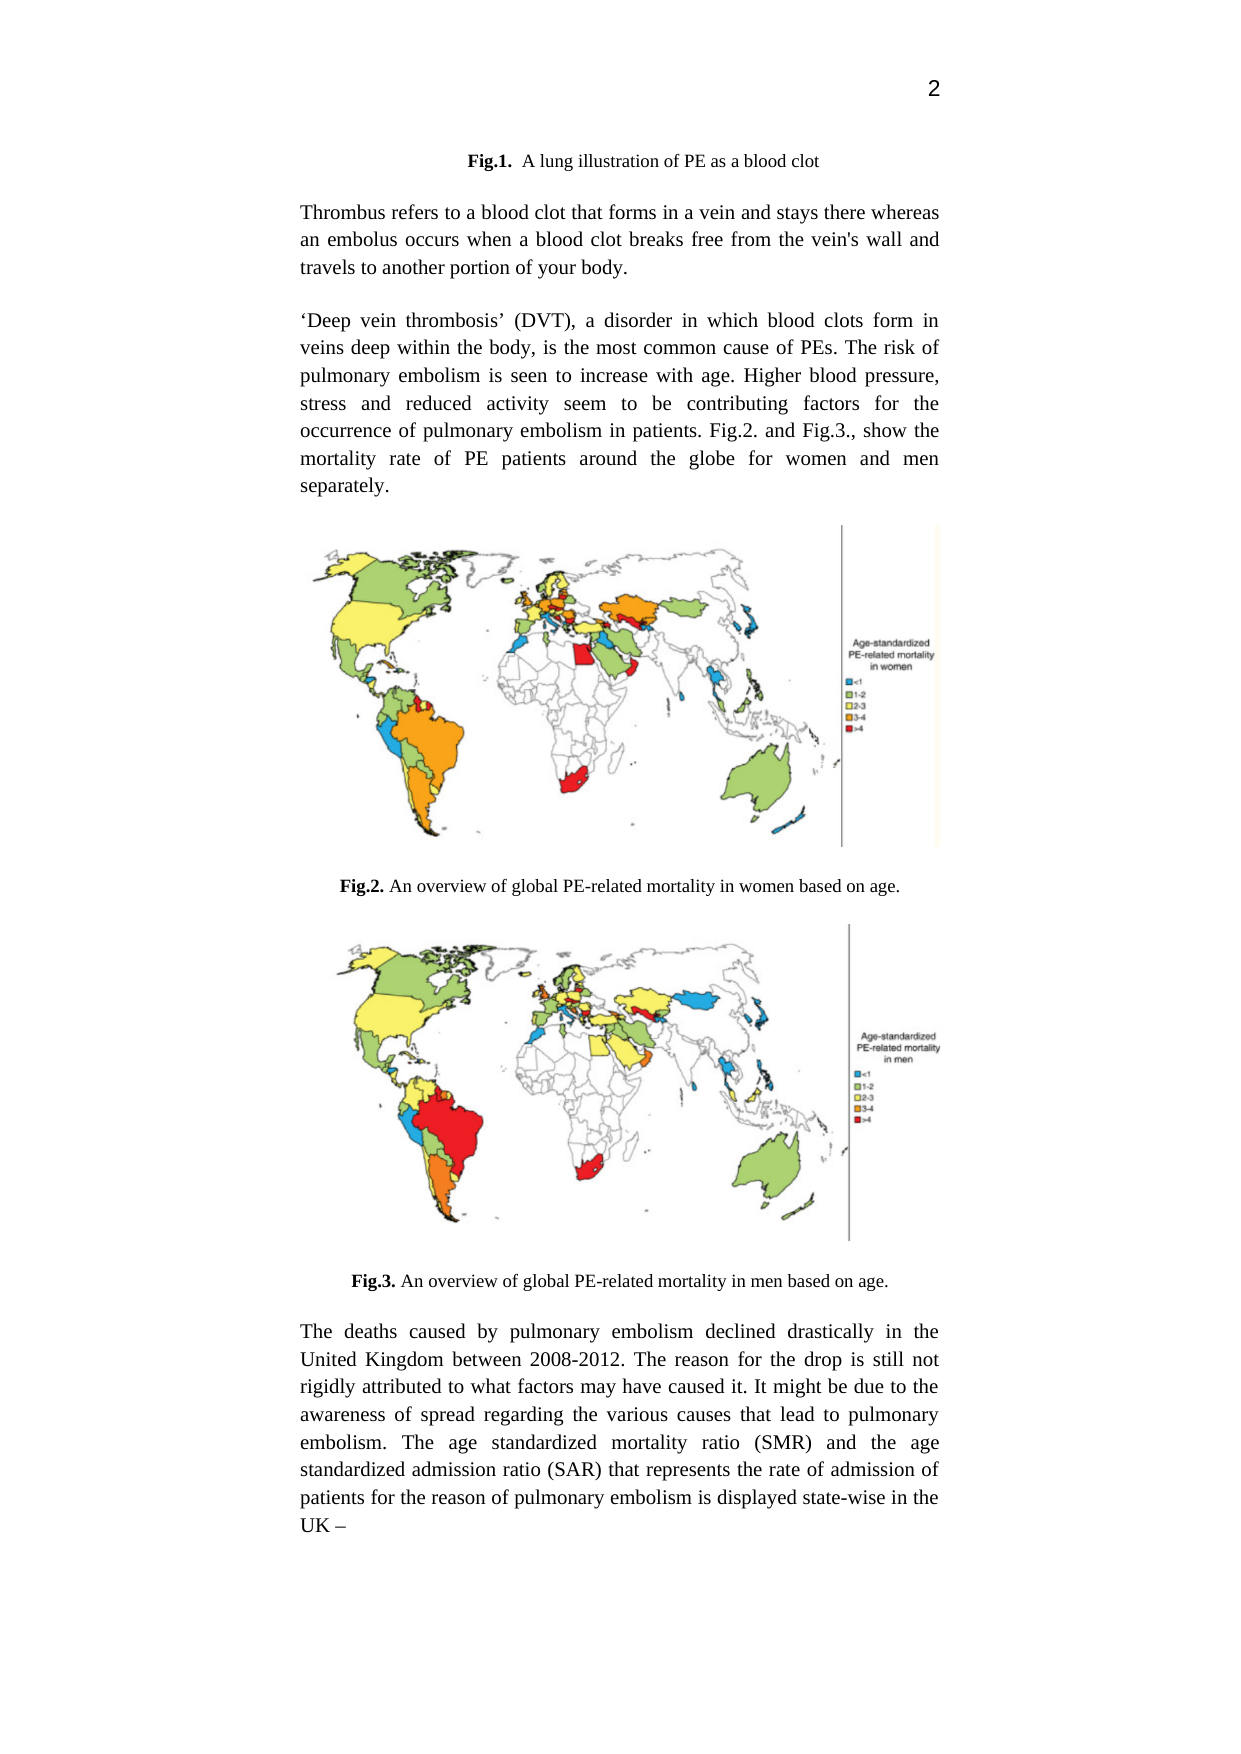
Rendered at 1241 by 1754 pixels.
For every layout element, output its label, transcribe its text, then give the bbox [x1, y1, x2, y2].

text Fig.3. An overview of global PE-related mortality in men based on age. [300, 1269, 940, 1291]
text Fig.1. A lung illustration of PE as a blood clot [300, 150, 940, 172]
picture [300, 924, 941, 1241]
text ‘Deep vein thrombosis’ (DVT), a disorder in which blood clots form in veins deep within the body, is the most common cause of PEs. The risk of pulmonary embolism is seen to increase with age. Higher blood pressure, stress and reduced activity seem to be contributing factors for the occurrence of pulmonary embolism in patients. Fig.2. and Fig.3., show the mortality rate of PE patients around the globe for women and men separately. [300, 308, 940, 497]
text The deaths caused by pulmonary embolism declined drastically in the United Kingdom between 2008-2012. The reason for the drop is still not rigidly attributed to what factors may have caused it. It might be due to the awareness of spread regarding the various causes that lead to pulmonary embolism. The age standardized mortality ratio (SMR) and the age standardized admission ratio (SAR) that represents the rate of admission of patients for the reason of pulmonary embolism is displayed state-wise in the UK – [300, 1319, 940, 1537]
text Thrombus refers to a blood clot that forms in a vein and stays there whereas an embolus occurs when a blood clot breaks free from the vein's wall and travels to another portion of your body. [300, 200, 940, 279]
text Fig.2. An overview of global PE-related mortality in women based on age. [300, 875, 940, 896]
picture [300, 525, 941, 847]
